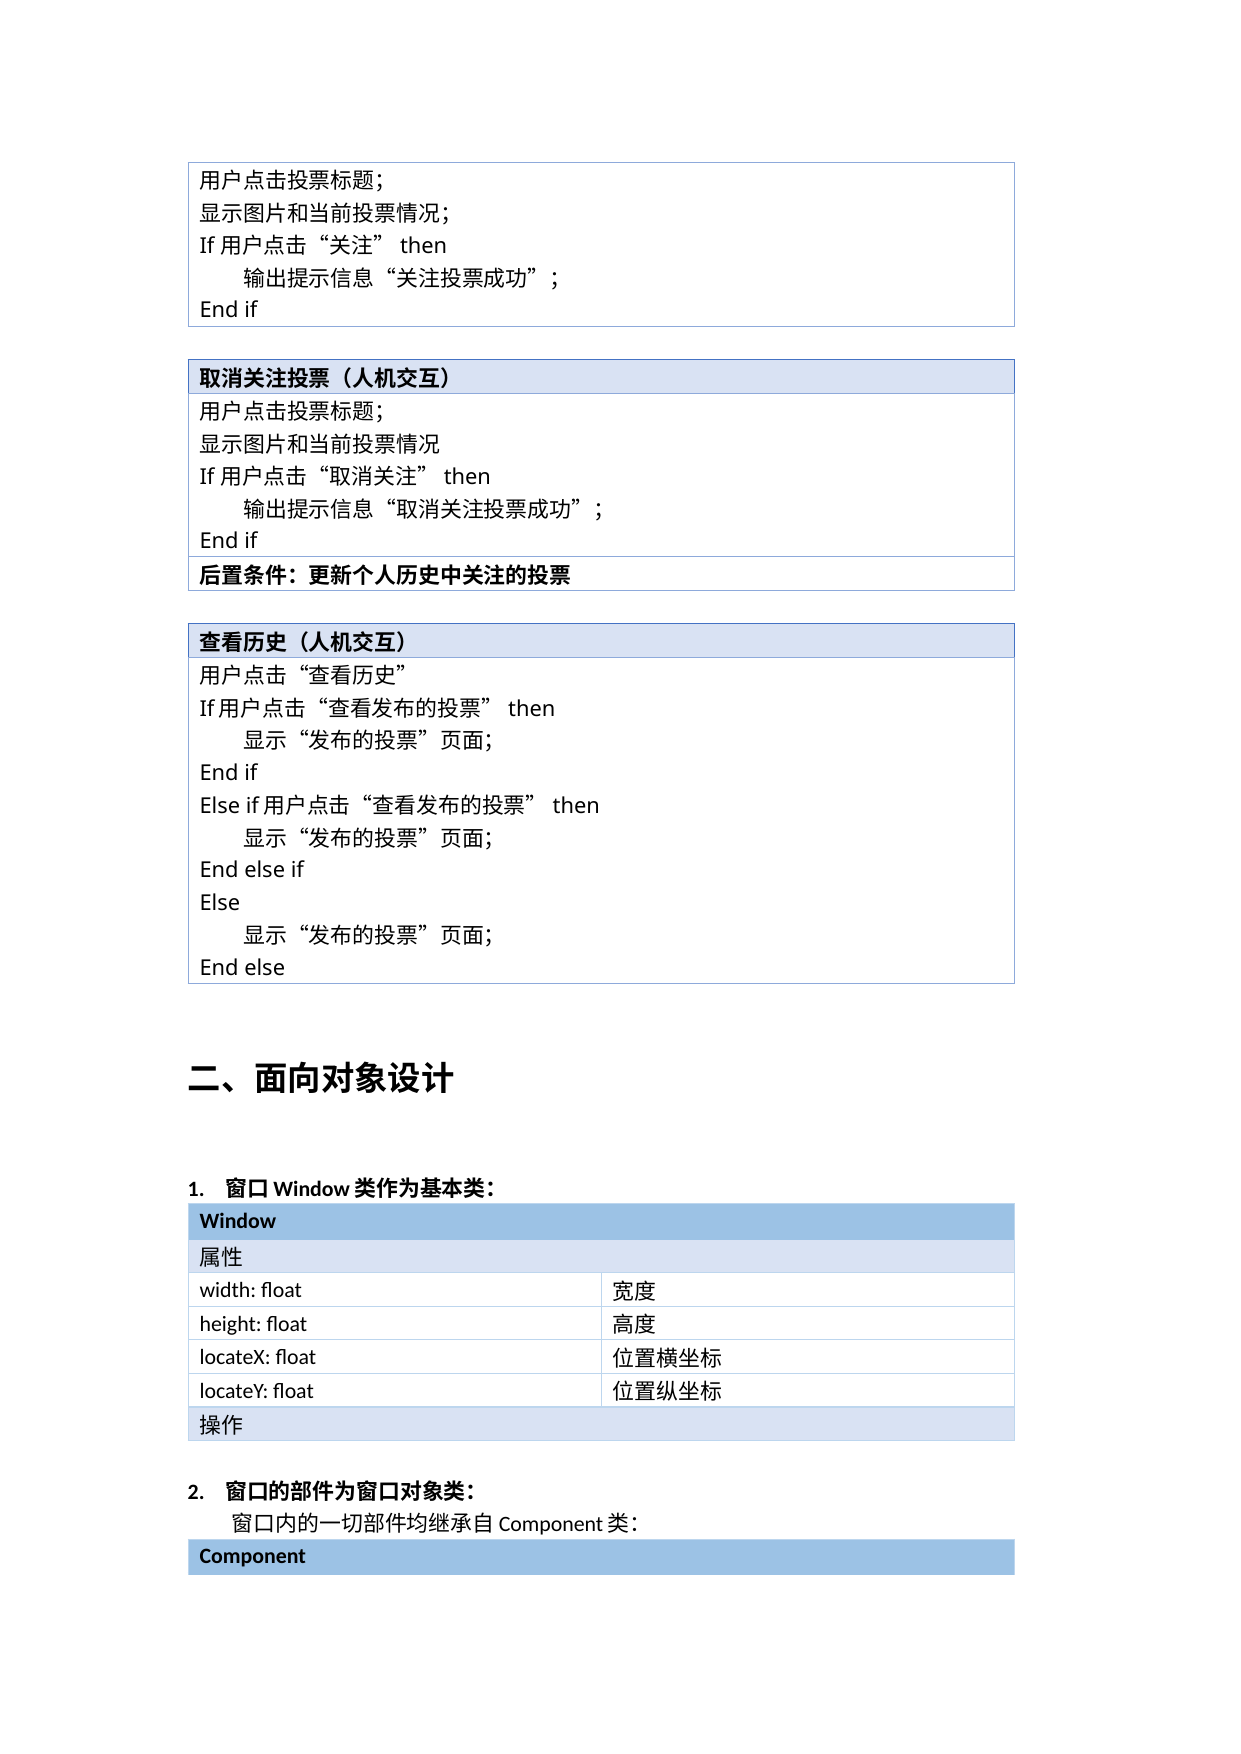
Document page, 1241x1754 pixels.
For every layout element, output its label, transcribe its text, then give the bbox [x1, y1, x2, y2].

table_header Window [189, 1204, 1014, 1237]
table_cell 属性 [189, 1240, 1014, 1272]
list 窗口Window类作为基本类： [187, 1171, 1053, 1203]
table_cell 操作 [189, 1408, 1014, 1440]
table_header 取消关注投票（人机交互） [189, 360, 1014, 393]
table_cell 位置纵坐标 [602, 1374, 1014, 1406]
table_cell 用户点击“查看历史” If用户点击“查看发布的投票” then 显示“发布的投票”页面； End if Else if用户点击“查看发布的投票” then 显示“发布的投票”页面； End else if Else 显示“发布的投票”页面； End else [189, 658, 1014, 983]
table_cell 后置条件：更新个人历史中关注的投票 [189, 557, 1014, 590]
table_cell 位置横坐标 [602, 1340, 1014, 1373]
table_cell 高度 [602, 1307, 1014, 1339]
table_cell 宽度 [602, 1273, 1014, 1306]
list 窗口内的一切部件均继承自Component类： [187, 1506, 1053, 1538]
table_cell height: float [189, 1307, 601, 1339]
subtitle 二、面向对象设计 [187, 1043, 1053, 1108]
table_header Component [189, 1540, 1014, 1572]
list 窗口的部件为窗口对象类： [187, 1473, 1053, 1506]
table_header 查看历史（人机交互） [189, 624, 1014, 657]
table_cell locateY: float [189, 1374, 601, 1406]
table_cell locateX: float [189, 1340, 601, 1373]
table_cell width: float [189, 1273, 601, 1306]
table_cell 用户点击投票标题； 显示图片和当前投票情况 If 用户点击“取消关注” then 输出提示信息“取消关注投票成功”； End if [189, 394, 1014, 556]
table_cell 用户点击投票标题； 显示图片和当前投票情况； If 用户点击“关注” then 输出提示信息“关注投票成功”； End if [189, 163, 1014, 326]
